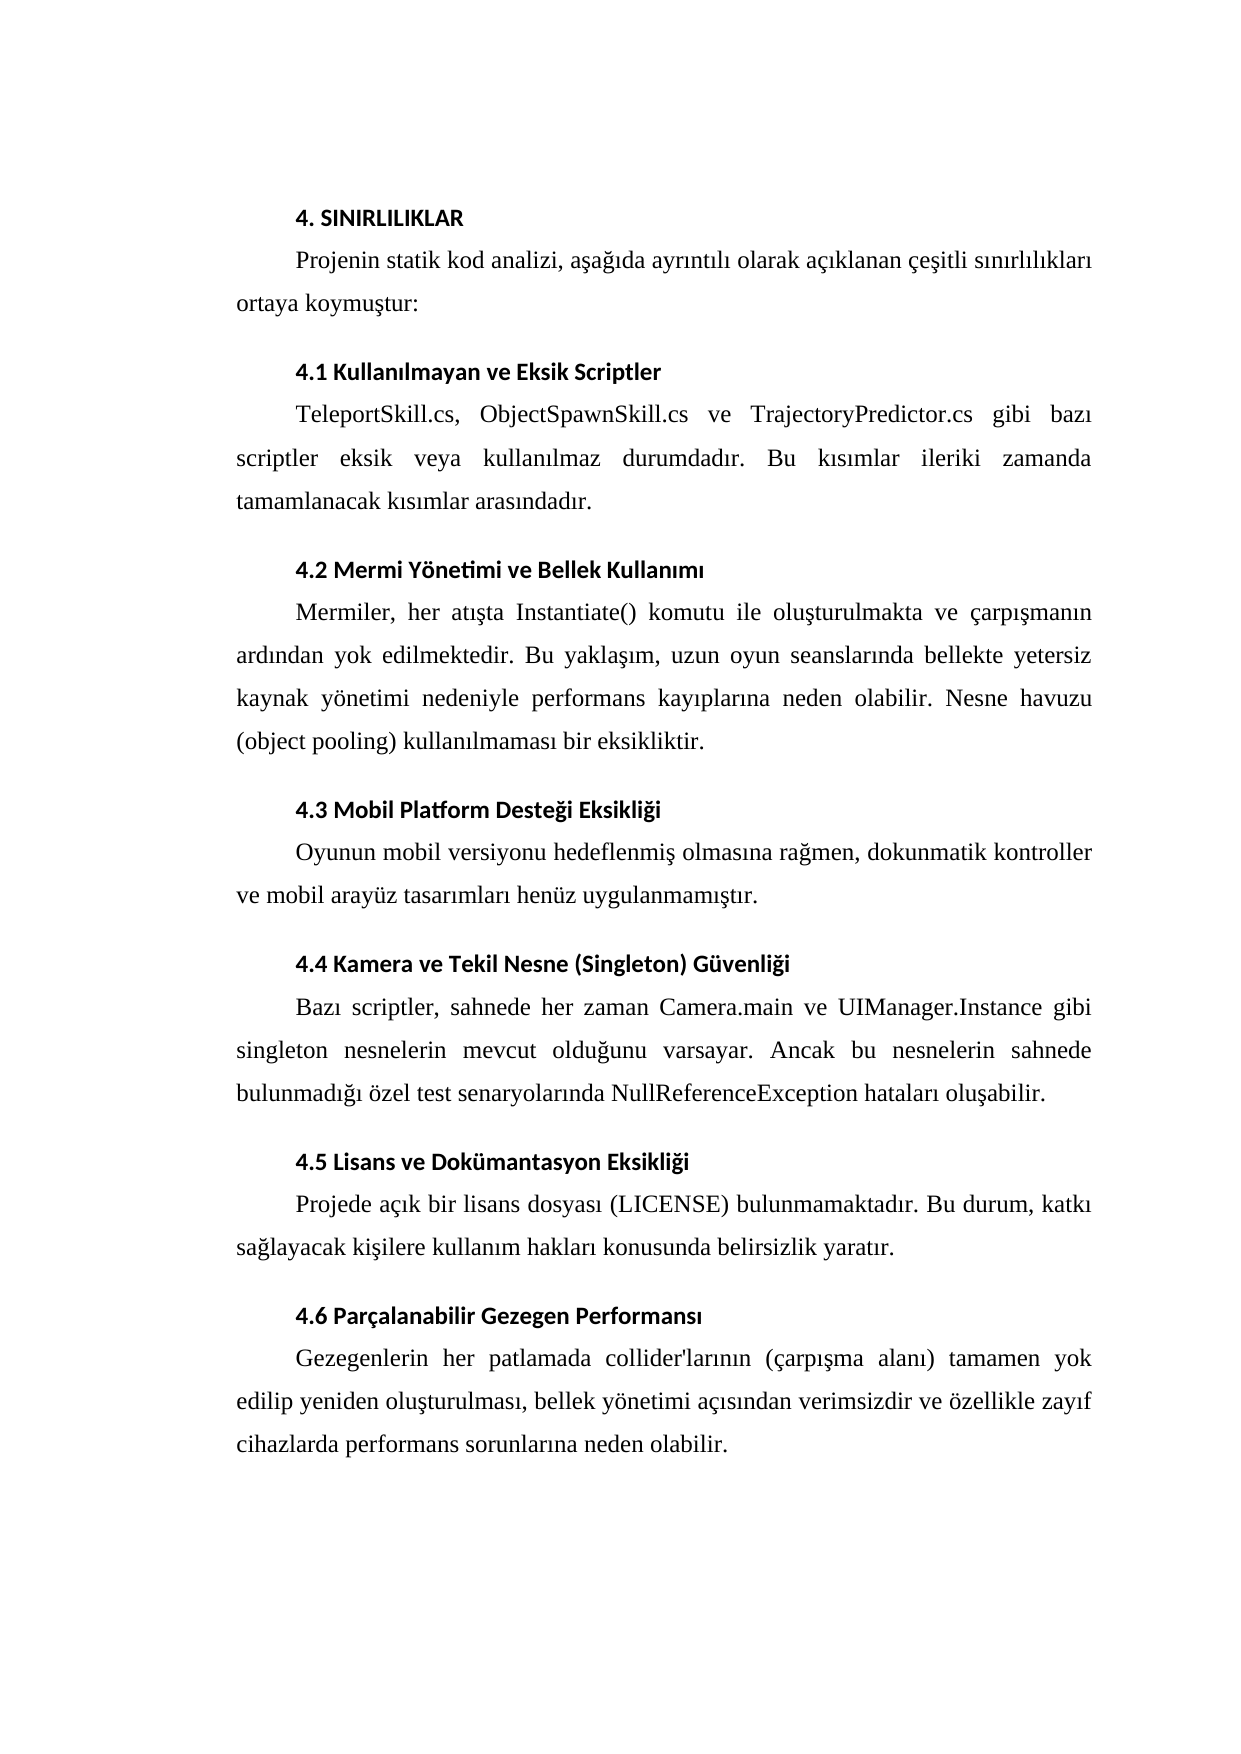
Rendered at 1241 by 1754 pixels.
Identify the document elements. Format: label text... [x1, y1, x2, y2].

text Mermiler, her atışta Instantiate() komutu ile oluşturulmakta ve çarpışmanın ardından yok edilmektedir. Bu yaklaşım, uzun oyun seanslarında bellekte yetersiz kaynak yönetimi nedeniyle performans kayıplarına neden olabilir. Nesne havuzu (object pooling) kullanılmaması bir eksikliktir. [236, 597, 1093, 755]
subtitle 4.6 Parçalanabilir Gezegen Performansı [236, 1300, 1093, 1331]
subtitle 4.3 Mobil Platform Desteği Eksikliği [236, 794, 1093, 825]
subtitle 4.1 Kullanılmayan ve Eksik Scriptler [236, 356, 1093, 387]
text Projenin statik kod analizi, aşağıda ayrıntılı olarak açıklanan çeşitli sınırlılıkları ortaya koymuştur: [236, 245, 1093, 317]
text TeleportSkill.cs, ObjectSpawnSkill.cs ve TrajectoryPredictor.cs gibi bazı scriptler eksik veya kullanılmaz durumdadır. Bu kısımlar ileriki zamanda tamamlanacak kısımlar arasındadır. [236, 399, 1093, 514]
subtitle 4. SINIRLILIKLAR [236, 202, 1093, 233]
subtitle 4.4 Kamera ve Tekil Nesne (Singleton) Güvenliği [236, 949, 1093, 979]
subtitle 4.5 Lisans ve Dokümantasyon Eksikliği [236, 1146, 1093, 1177]
text Projede açık bir lisans dosyası (LICENSE) bulunmamaktadır. Bu durum, katkı sağlayacak kişilere kullanım hakları konusunda belirsizlik yaratır. [236, 1189, 1093, 1261]
text Bazı scriptler, sahnede her zaman Camera.main ve UIManager.Instance gibi singleton nesnelerin mevcut olduğunu varsayar. Ancak bu nesnelerin sahnede bulunmadığı özel test senaryolarında NullReferenceException hataları oluşabilir. [236, 992, 1093, 1107]
text Gezegenlerin her patlamada collider'larının (çarpışma alanı) tamamen yok edilip yeniden oluşturulması, bellek yönetimi açısından verimsizdir ve özellikle zayıf cihazlarda performans sorunlarına neden olabilir. [236, 1343, 1093, 1458]
subtitle 4.2 Mermi Yönetimi ve Bellek Kullanımı [236, 554, 1093, 584]
text Oyunun mobil versiyonu hedeflenmiş olmasına rağmen, dokunmatik kontroller ve mobil arayüz tasarımları henüz uygulanmamıştır. [236, 837, 1093, 909]
